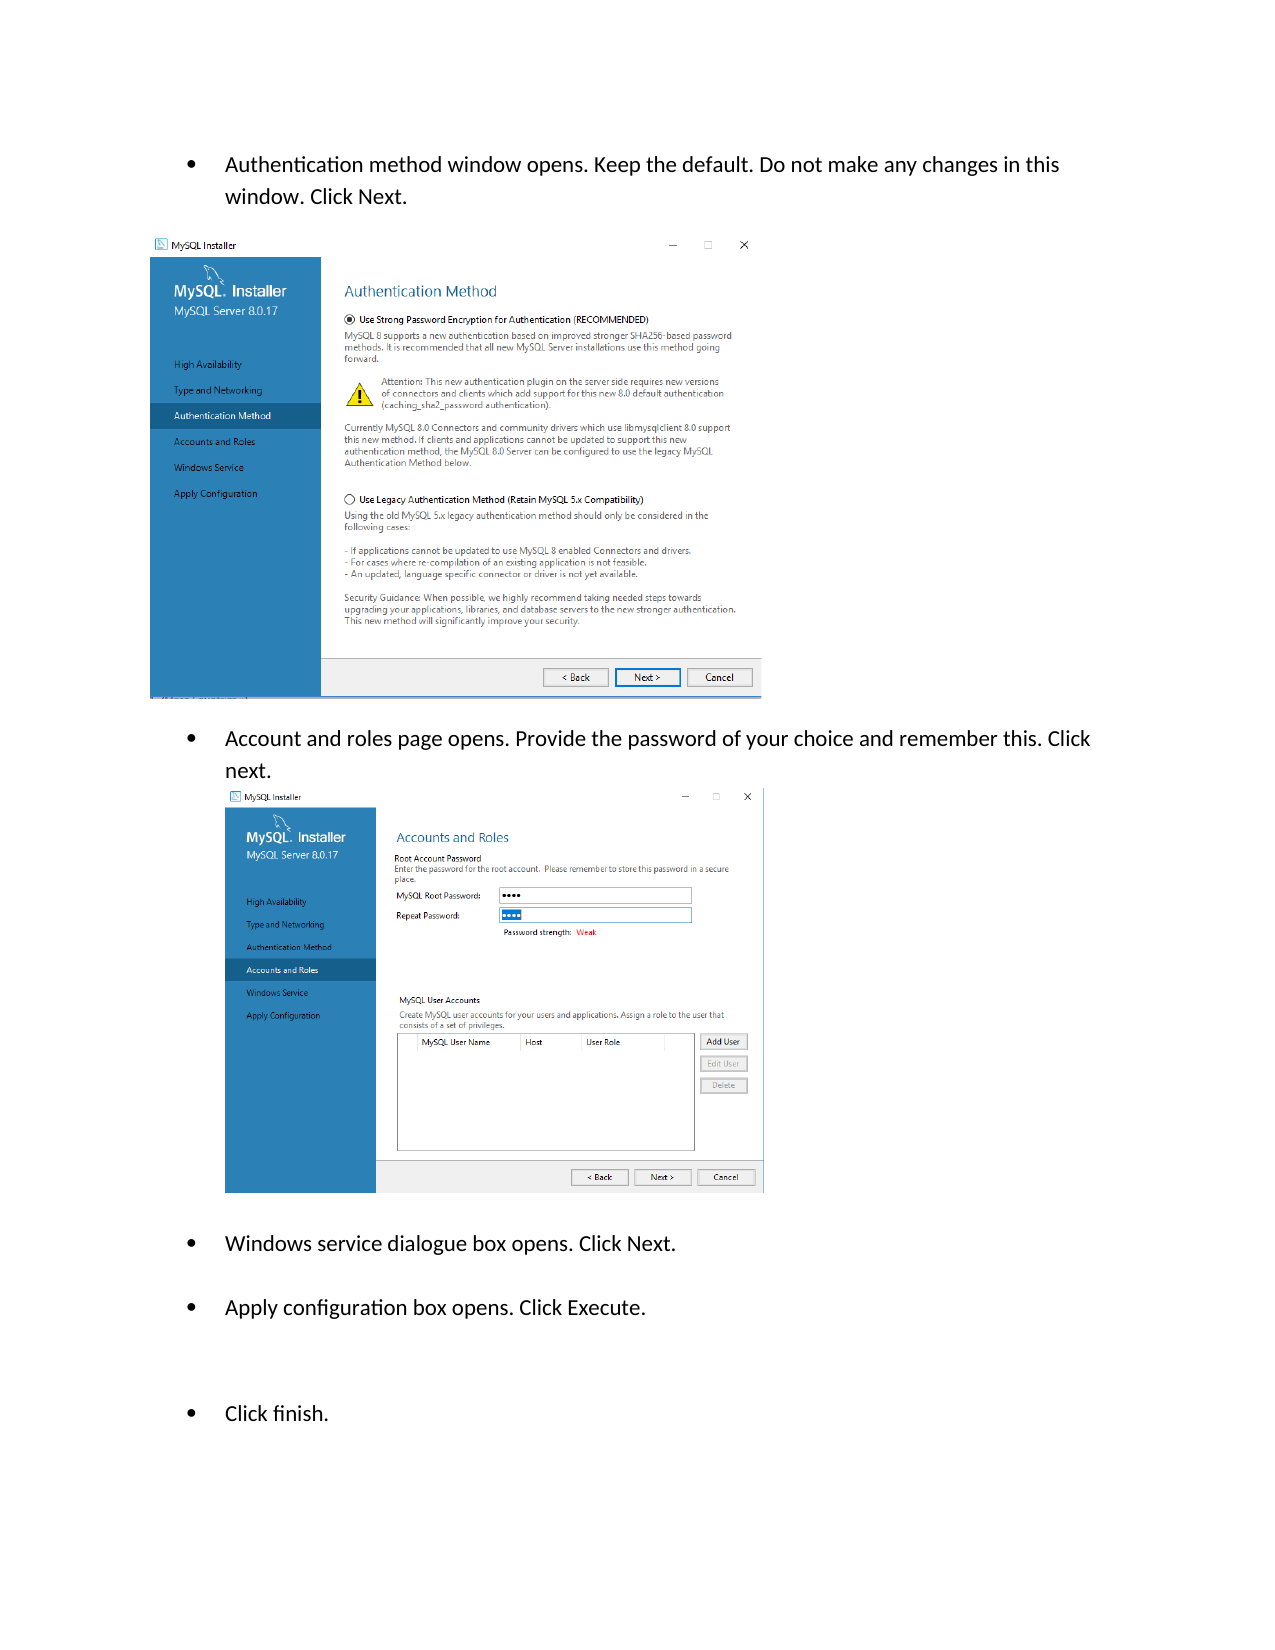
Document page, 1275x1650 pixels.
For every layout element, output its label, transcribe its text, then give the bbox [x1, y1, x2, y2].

list Account and roles page opens. Provide the password of your choice and remember this. Click next. [187, 724, 1125, 784]
picture [225, 788, 764, 1193]
list Click finish. [187, 1399, 1125, 1427]
list Windows service dialogue box opens. Click Next. [187, 1229, 1125, 1257]
list Authentication method window opens. Keep the default. Do not make any changes in this window. Click Next. [187, 150, 1125, 210]
picture [150, 235, 762, 699]
list Apply configuration box opens. Click Execute. [187, 1293, 1125, 1321]
